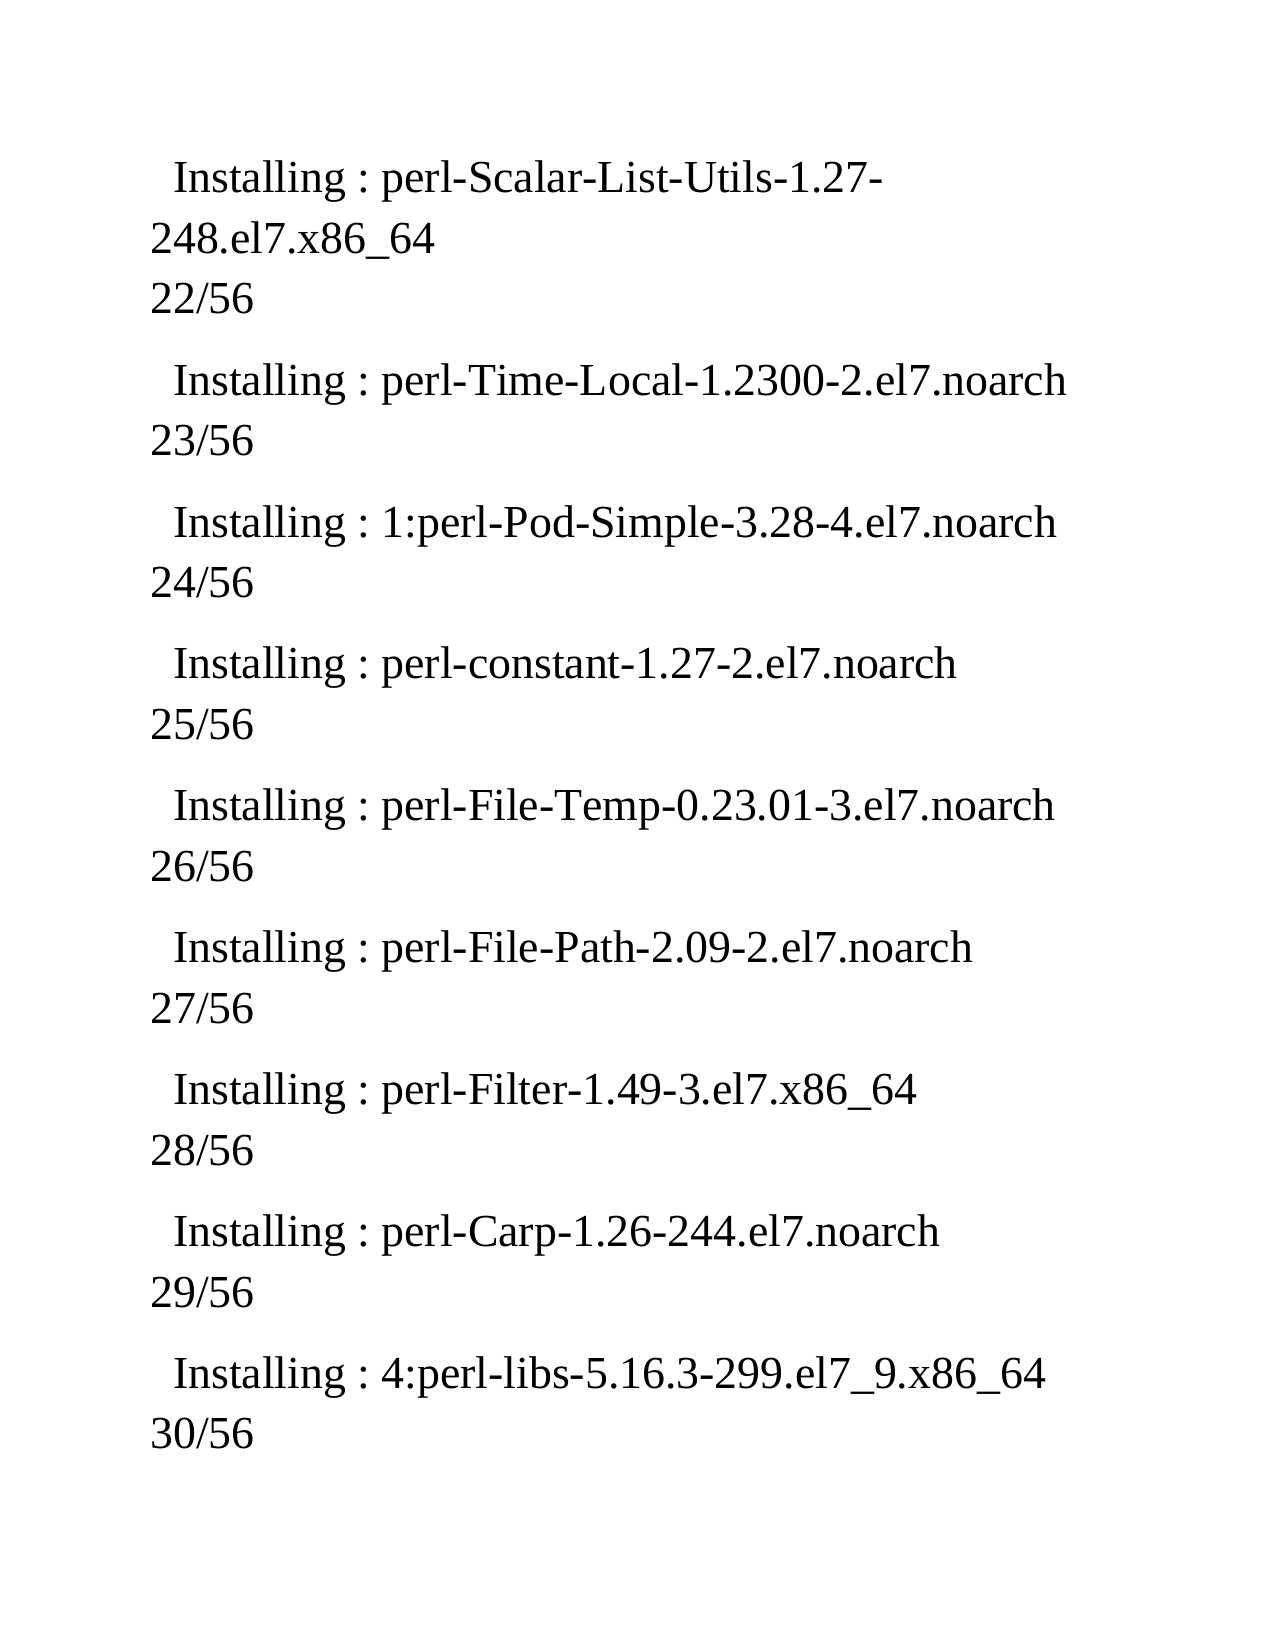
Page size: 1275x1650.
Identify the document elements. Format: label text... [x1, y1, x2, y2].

text Installing : perl-File-Path-2.09-2.el7.noarch 27/56 [150, 920, 1125, 1033]
text Installing : perl-Carp-1.26-244.el7.noarch 29/56 [150, 1204, 1125, 1317]
text Installing : perl-Scalar-List-Utils-1.27-248.el7.x86_64 22/56 [150, 150, 1125, 324]
text Installing : 4:perl-libs-5.16.3-299.el7_9.x86_64 30/56 [150, 1346, 1125, 1459]
text Installing : perl-Filter-1.49-3.el7.x86_64 28/56 [150, 1062, 1125, 1175]
text Installing : perl-Time-Local-1.2300-2.el7.noarch 23/56 [150, 352, 1125, 466]
text Installing : perl-File-Temp-0.23.01-3.el7.noarch 26/56 [150, 778, 1125, 891]
text Installing : perl-constant-1.27-2.el7.noarch 25/56 [150, 636, 1125, 749]
text Installing : 1:perl-Pod-Simple-3.28-4.el7.noarch 24/56 [150, 494, 1125, 607]
